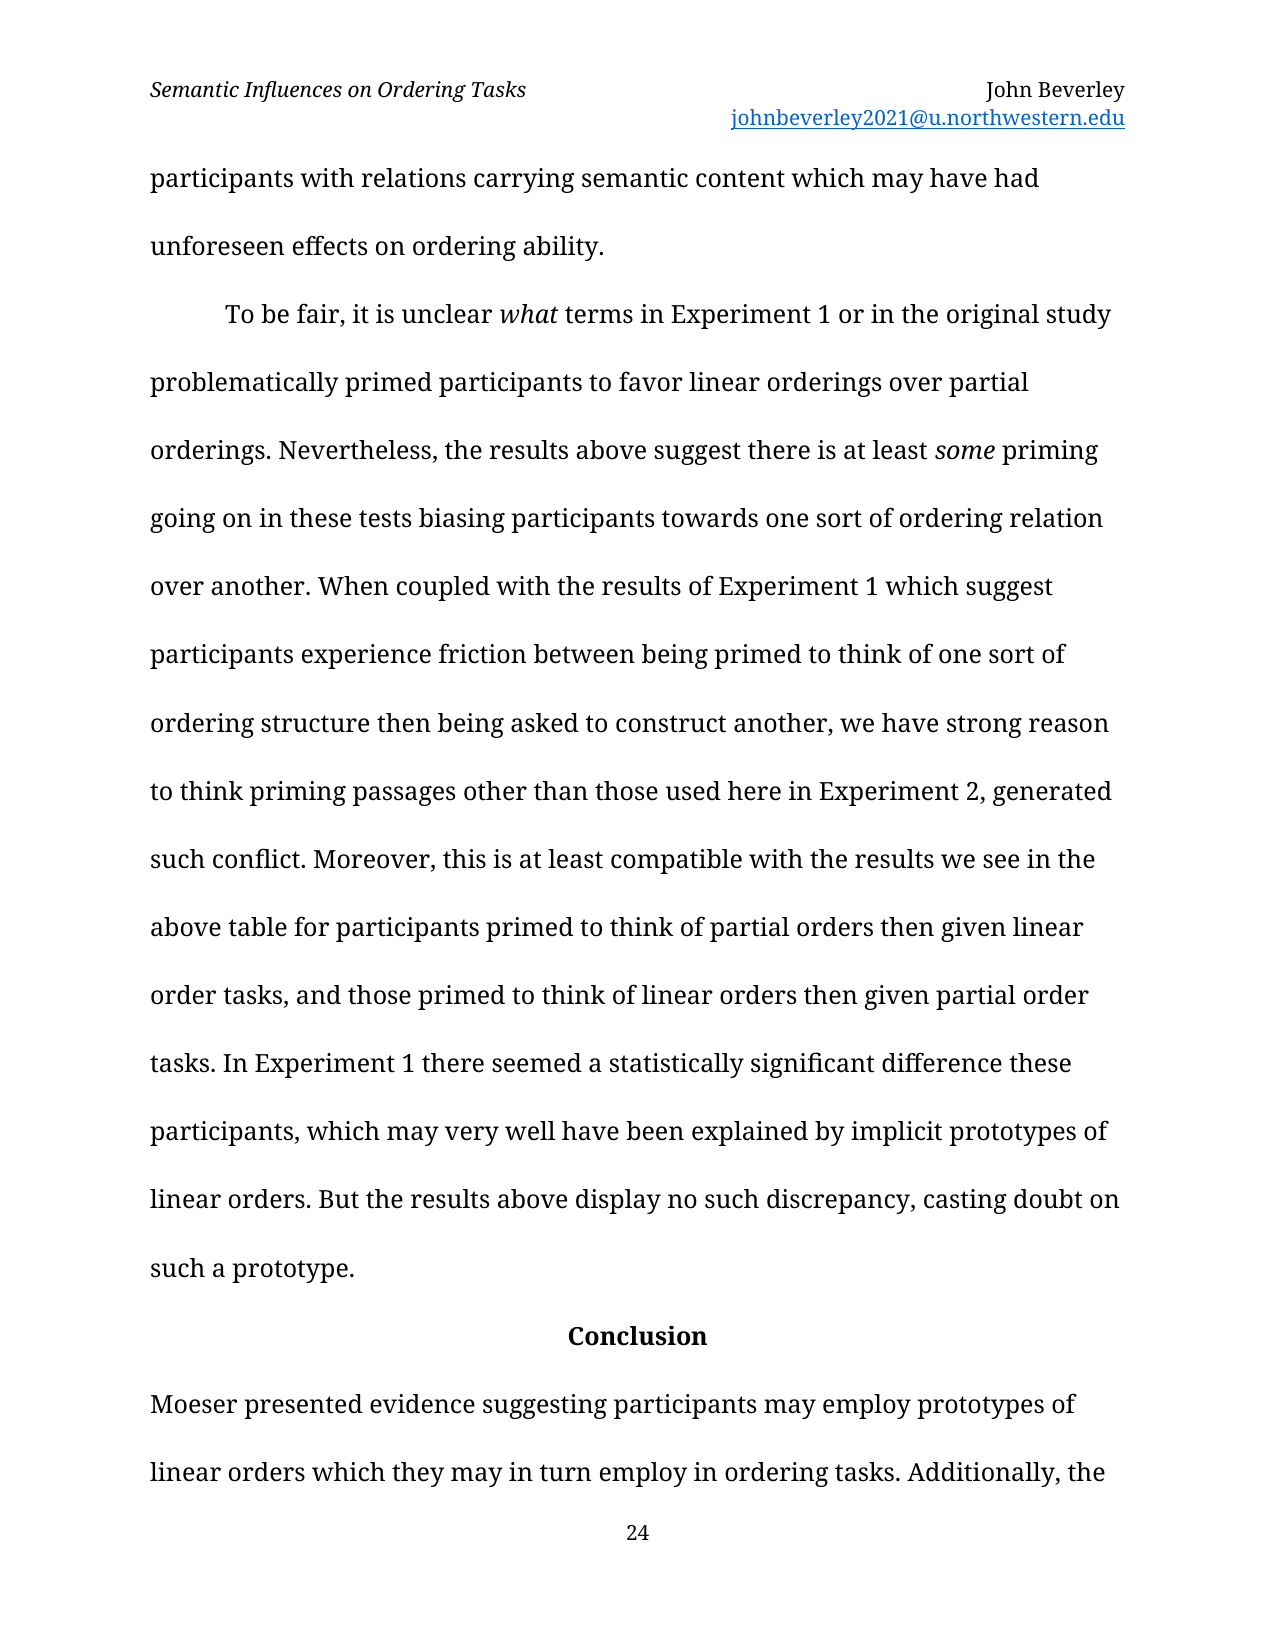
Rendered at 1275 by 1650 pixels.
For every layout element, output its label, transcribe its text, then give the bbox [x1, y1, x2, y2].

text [150, 1387, 1125, 1489]
text To be fair, it is unclear what terms in Experiment 1 or in the original study problematically primed participants to favor linear orderings over partial orderings. Nevertheless, the results above suggest there is at least some priming going on in these tests biasing participants towards one sort of ordering relation over another. When coupled with the results of Experiment 1 which suggest participants experience friction between being primed to think of one sort of ordering structure then being asked to construct another, we have strong reason to think priming passages other than those used here in Experiment 2, generated such conflict. Moreover, this is at least compatible with the results we see in the above table for participants primed to think of partial orders then given linear order tasks, and those primed to think of linear orders then given partial order tasks. In Experiment 1 there seemed a statistically significant difference these participants, which may very well have been explained by implicit prototypes of linear orders. But the results above display no such discrepancy, casting doubt on such a prototype. [150, 297, 1125, 1284]
text Conclusion [150, 1318, 1125, 1352]
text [150, 160, 1125, 262]
